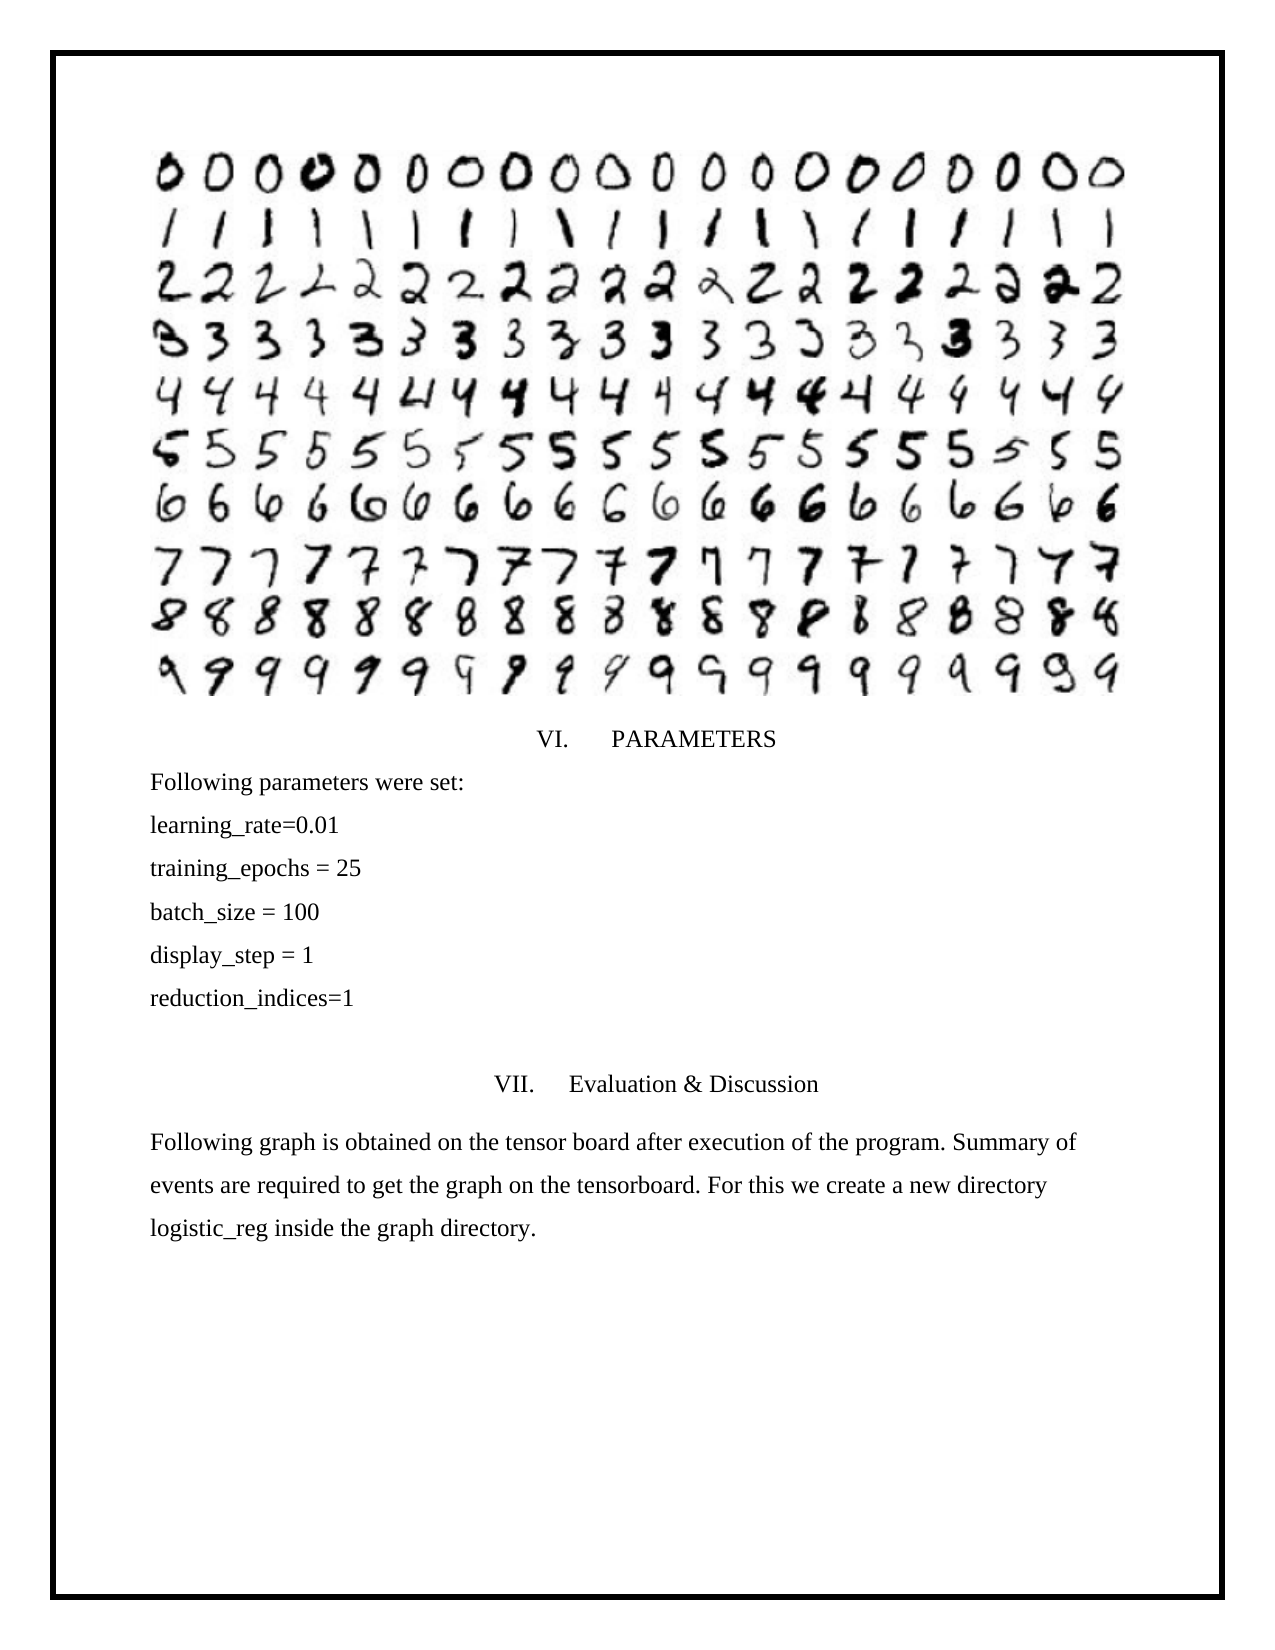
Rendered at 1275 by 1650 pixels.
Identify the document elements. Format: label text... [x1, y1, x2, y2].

picture [150, 150, 1125, 696]
list Evaluation & Discussion [187, 1069, 1125, 1098]
text learning_rate=0.01 [150, 810, 1125, 839]
text reduction_indices=1 [150, 983, 1125, 1012]
text training_epochs = 25 batch_size = 100 display_step = 1 [150, 853, 1125, 968]
text Following graph is obtained on the tensor board after execution of the program. Summary of events are required to get the graph on the tensorboard. For this we create a new directory logistic_reg inside the graph directory. [150, 1127, 1125, 1242]
list PARAMETERS [187, 724, 1125, 753]
text Following parameters were set: [150, 767, 1125, 796]
